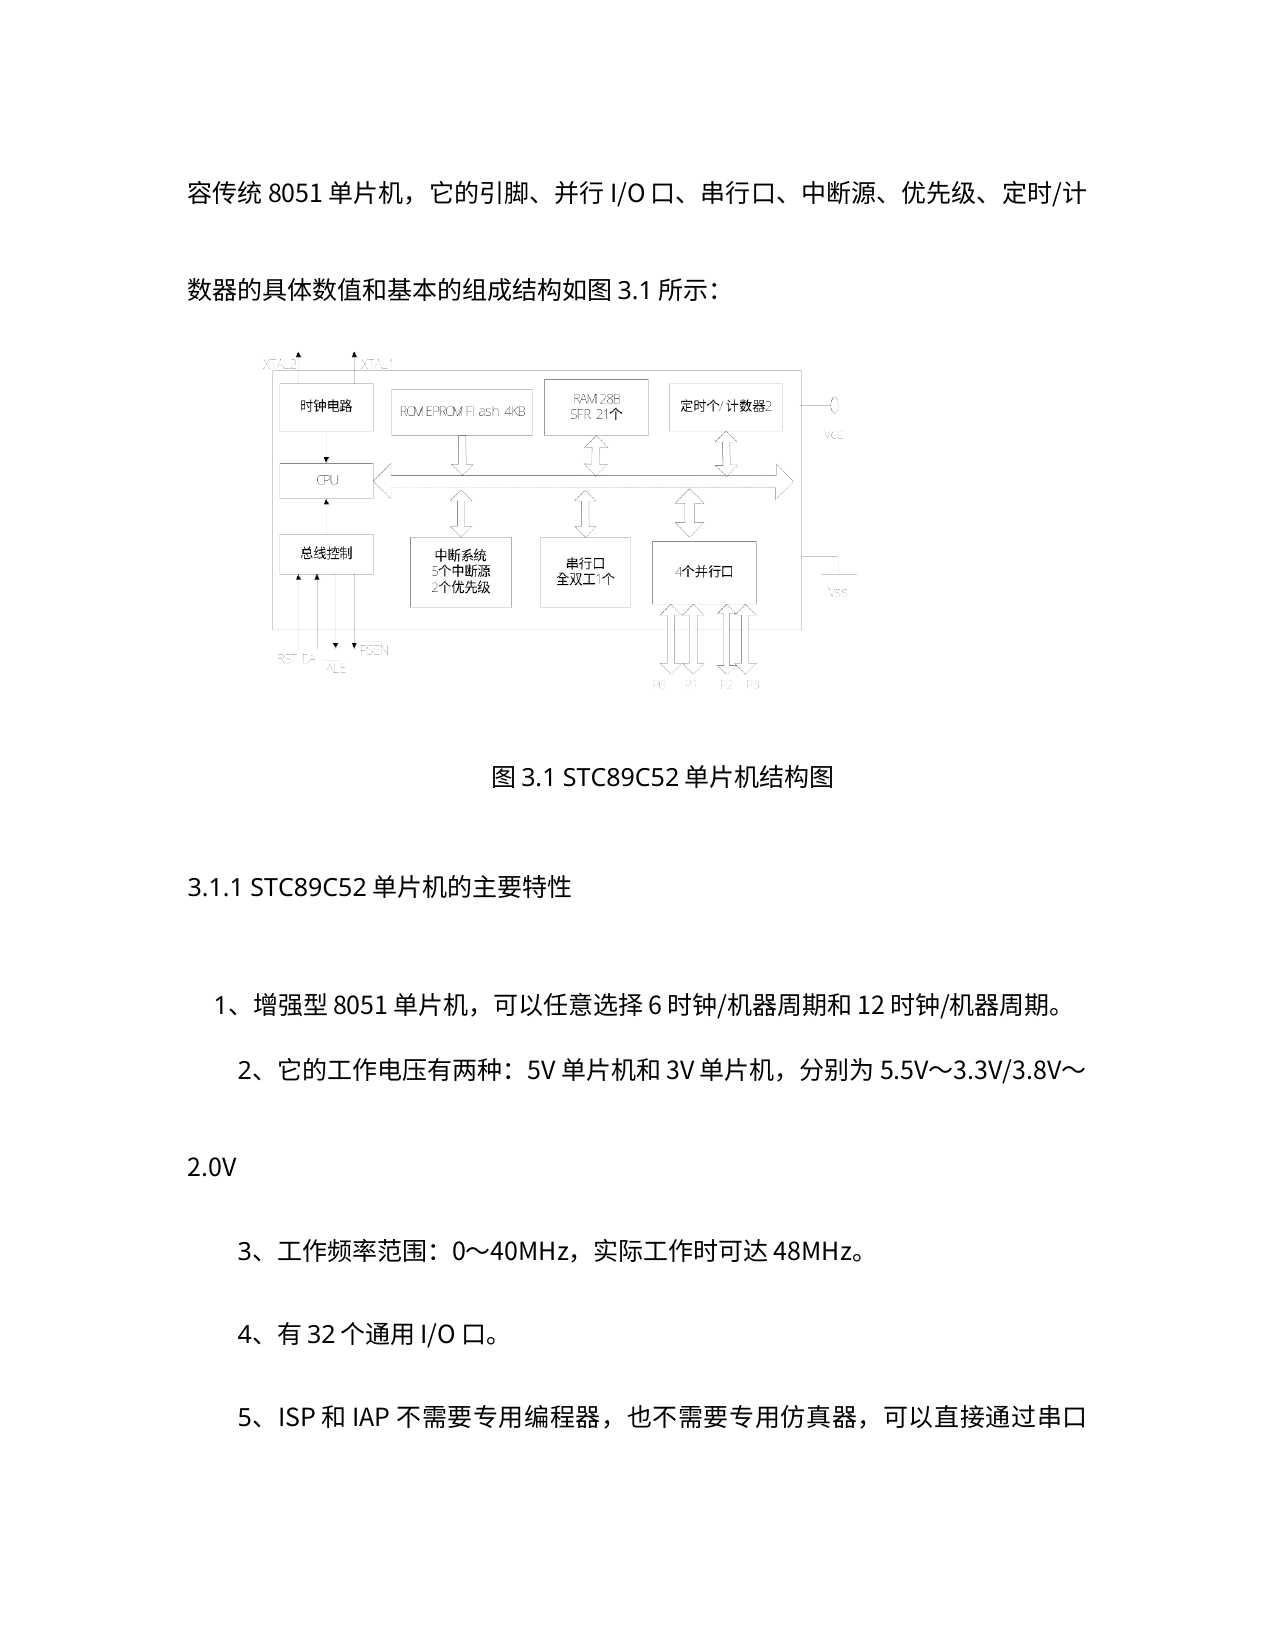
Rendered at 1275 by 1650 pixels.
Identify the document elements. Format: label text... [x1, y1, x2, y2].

list 4、有32个通用I/O口。 [187, 1300, 1087, 1365]
list 2、它的工作电压有两种：5V单片机和3V单片机，分别为5.5V～3.3V/3.8V～2.0V [187, 1036, 1087, 1198]
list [187, 1383, 1087, 1448]
text 1、增强型8051单片机，可以任意选择6时钟/机器周期和12时钟/机器周期。 [187, 971, 1087, 1036]
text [187, 159, 1087, 321]
list 3、工作频率范围：0～40MHz，实际工作时可达48MHz。 [187, 1217, 1087, 1282]
list 图3.1 STC89C52单片机结构图 [187, 743, 1087, 808]
subtitle 3.1.1 STC89C52单片机的主要特性 [187, 853, 1087, 918]
